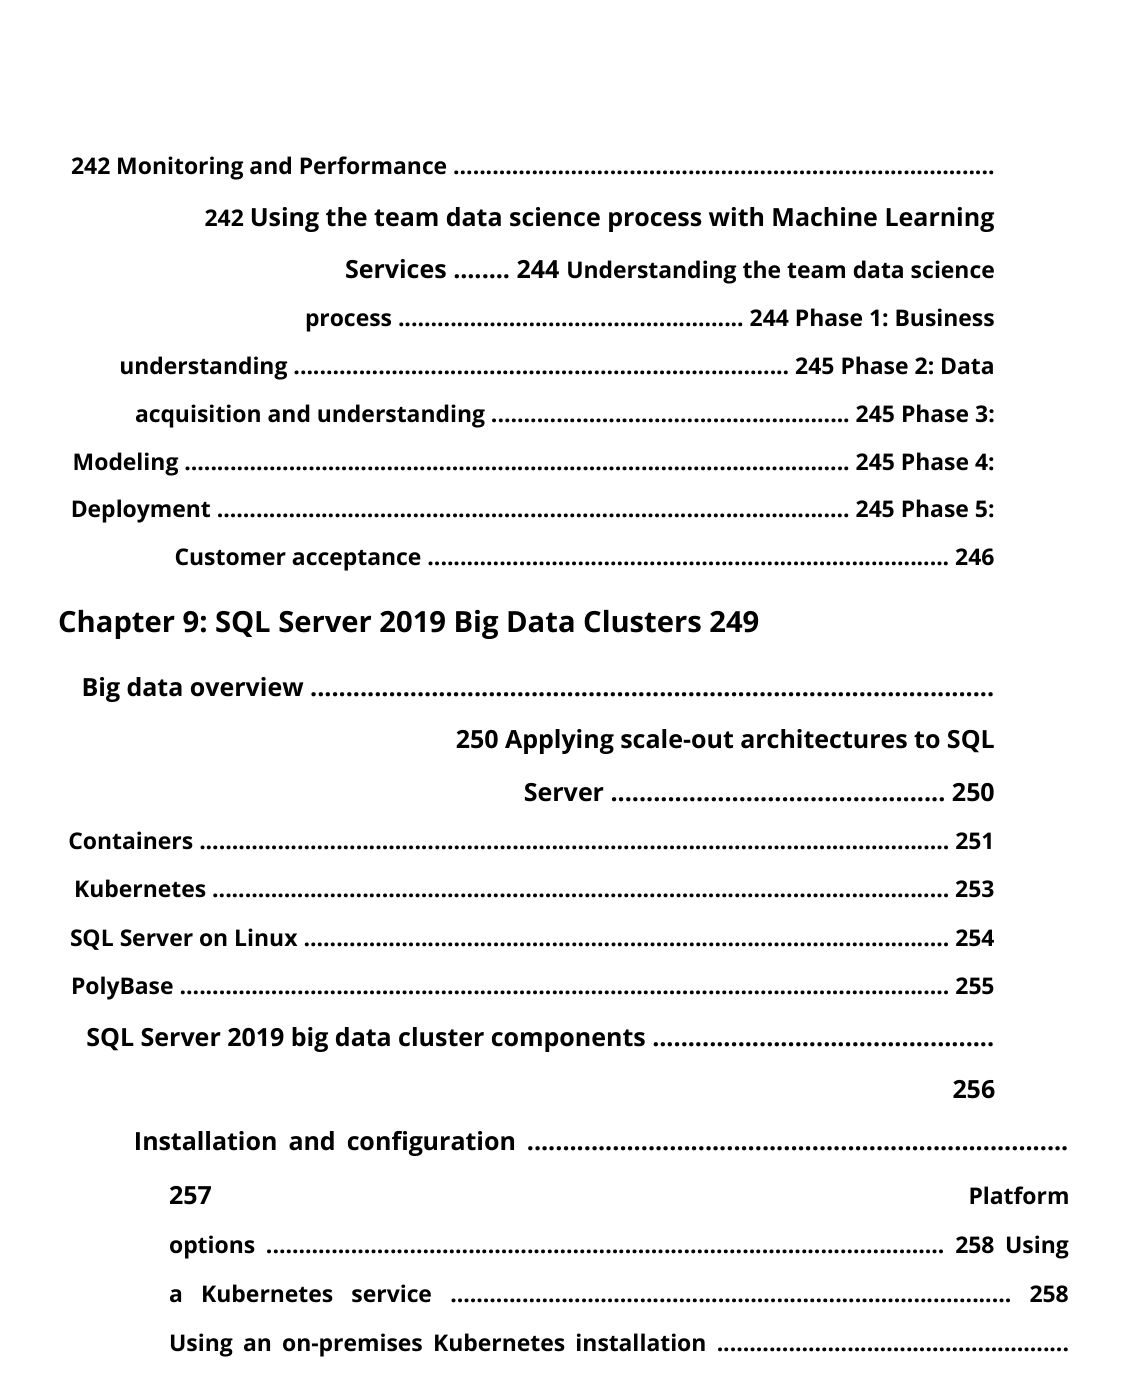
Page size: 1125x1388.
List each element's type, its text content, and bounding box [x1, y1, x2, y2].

text Chapter 9: SQL Server 2019 Big Data Clusters 249 [58, 601, 1092, 641]
text Big data overview ................................................................................................ 250 Applying scale-out architectures to SQL Server ............................................... 250 Containers ................................................................................................................... 251 Kubernetes ................................................................................................................. 253 SQL Server on Linux ................................................................................................... 254 PolyBase ...................................................................................................................... 255 SQL Server 2019 big data cluster components ................................................ 256 [56, 669, 995, 1106]
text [134, 1124, 1069, 1359]
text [54, 150, 995, 572]
